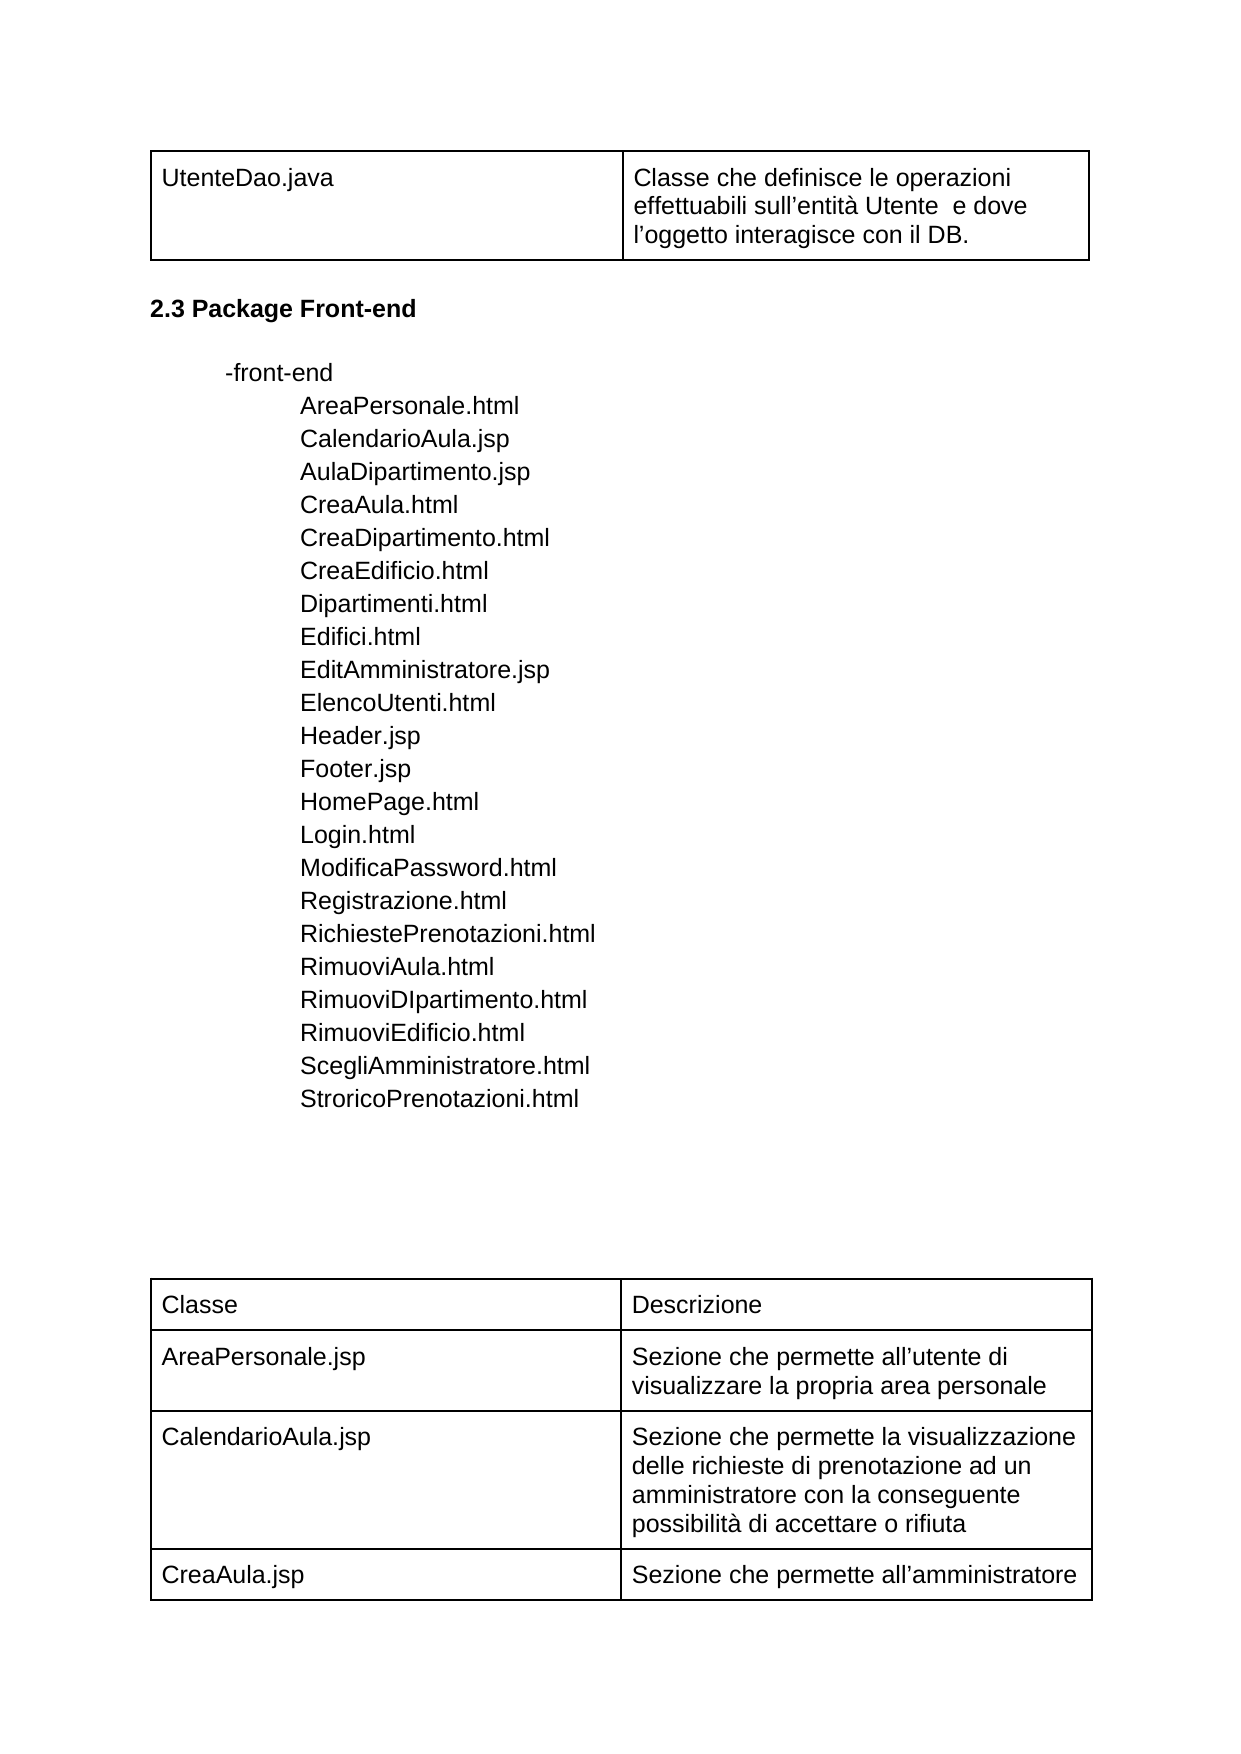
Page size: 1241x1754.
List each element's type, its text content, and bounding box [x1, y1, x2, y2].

table_cell AreaPersonale.jsp [152, 1331, 620, 1410]
table_cell CalendarioAula.jsp [152, 1412, 620, 1548]
text HomePage.html [150, 787, 1090, 816]
text CalendarioAula.jsp [150, 424, 1090, 453]
text RimuoviDIpartimento.html [150, 985, 1090, 1014]
text ModificaPassword.html [150, 853, 1090, 882]
text CreaDipartimento.html [150, 523, 1090, 552]
text RimuoviEdificio.html [150, 1018, 1090, 1047]
text CreaEdificio.html [150, 556, 1090, 585]
text CreaAula.html [150, 490, 1090, 519]
table_header Classe [152, 1280, 620, 1329]
table_cell UtenteDao.java [152, 152, 622, 259]
text Registrazione.html [150, 886, 1090, 915]
text ElencoUtenti.html [150, 688, 1090, 717]
text StroricoPrenotazioni.html [150, 1084, 1090, 1113]
text AreaPersonale.html [150, 391, 1090, 420]
table_cell CreaAula.jsp [152, 1550, 620, 1599]
text Edifici.html [150, 622, 1090, 651]
table_cell Sezione che permette la visualizzazione delle richieste di prenotazione ad un amministratore con la conseguente possibilità di accettare o rifiuta [622, 1412, 1091, 1548]
text AulaDipartimento.jsp [150, 457, 1090, 486]
text -front-end [150, 358, 1090, 387]
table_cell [622, 1550, 1091, 1599]
text Footer.jsp [150, 754, 1090, 783]
text 2.3 Package Front-end [150, 294, 1090, 323]
text Dipartimenti.html [150, 589, 1090, 618]
text Header.jsp [150, 721, 1090, 750]
text Login.html [150, 820, 1090, 849]
table_cell Classe che definisce le operazioni effettuabili sull’entità Utente e dove l’oggetto interagisce con il DB. [624, 152, 1088, 259]
text RimuoviAula.html [150, 952, 1090, 981]
table_cell Sezione che permette all’utente di visualizzare la propria area personale [622, 1331, 1091, 1410]
text RichiestePrenotazioni.html [150, 919, 1090, 948]
table_header Descrizione [622, 1280, 1091, 1329]
text ScegliAmministratore.html [150, 1051, 1090, 1080]
text EditAmministratore.jsp [150, 655, 1090, 684]
